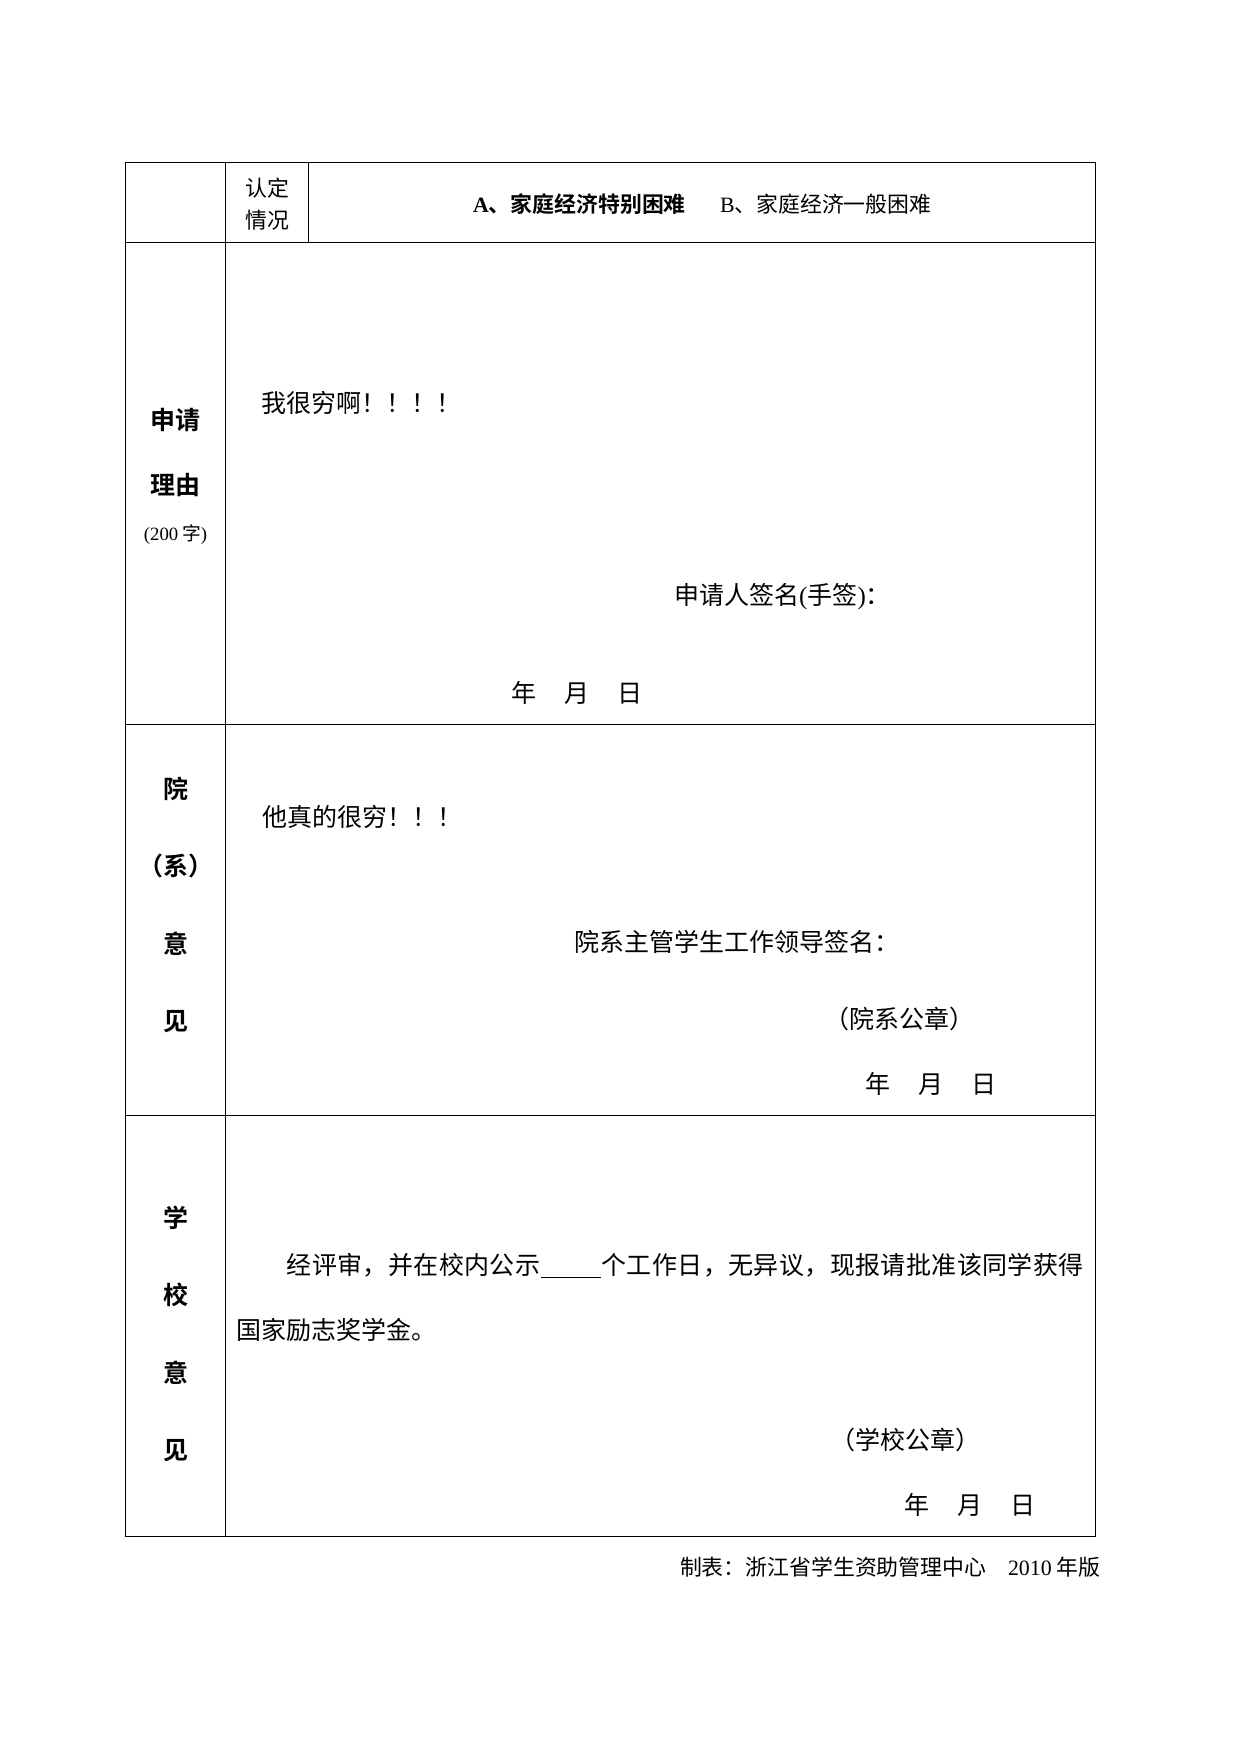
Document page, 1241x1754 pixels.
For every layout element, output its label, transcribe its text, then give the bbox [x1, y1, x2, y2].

table_cell 院系主管学生工作领导签名： （院系公章） 年 月 日 [226, 907, 1095, 1115]
table_cell 申请人签名(手签)： 年 月 日 [226, 560, 1095, 724]
table_cell 他真的很穷！！！ [226, 725, 1095, 907]
table_cell 认定情况 [226, 163, 308, 242]
table_cell 申请 理由 (200字) [126, 243, 225, 724]
text 制表：浙江省学生资助管理中心 2010年版 [187, 1550, 1144, 1582]
table_cell 我很穷啊！！！！ [226, 243, 1095, 560]
table_cell A、家庭经济特别困难 B、家庭经济一般困难 [309, 163, 1095, 242]
table_cell 经评审，并在校内公示 个工作日，无异议，现报请批准该同学获得国家励志奖学金。 （学校公章） 年 月 日 [226, 1116, 1095, 1536]
table_cell 院 （系） 意 见 [126, 725, 225, 1115]
table_cell 学 校 意 见 [126, 1116, 225, 1536]
